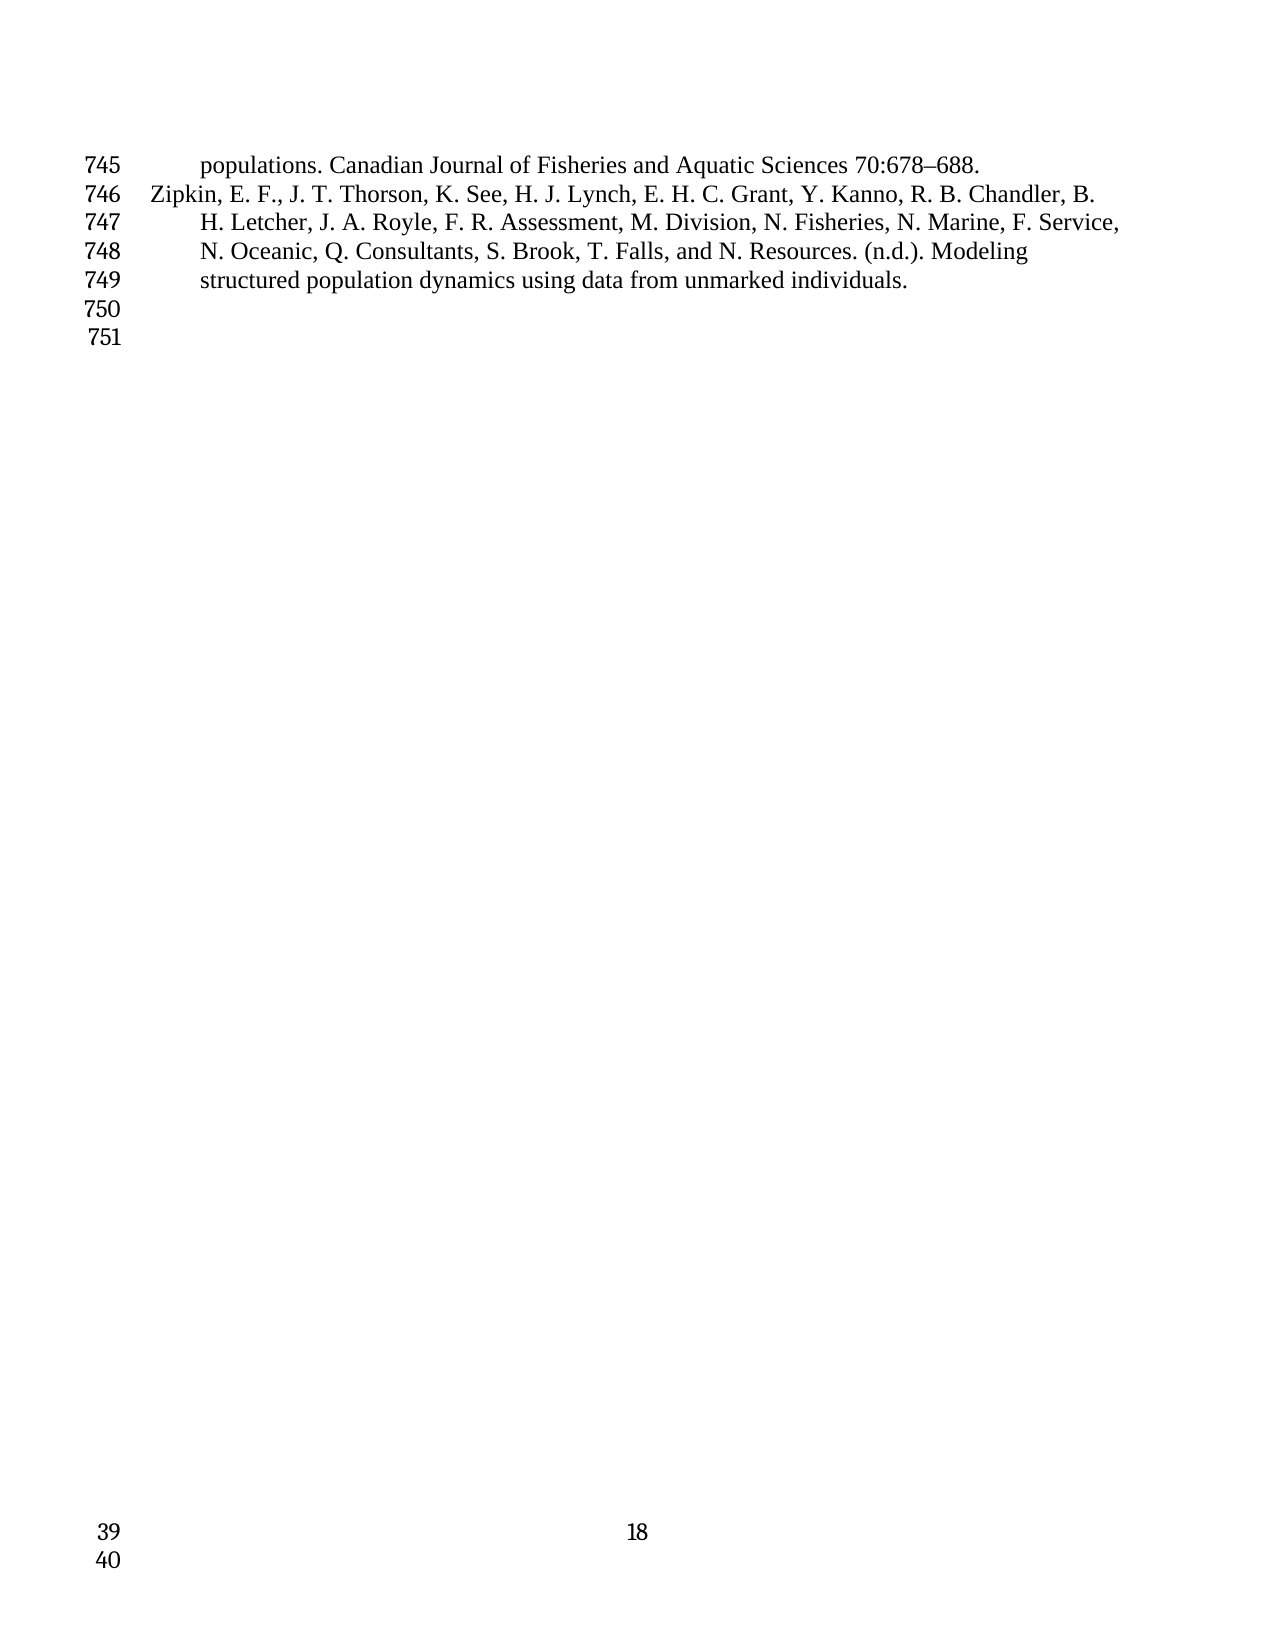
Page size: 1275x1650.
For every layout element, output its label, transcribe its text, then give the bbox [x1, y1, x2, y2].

text Zipkin, E. F., J. T. Thorson, K. See, H. J. Lynch, E. H. C. Grant, Y. Kanno, R. B. Chandler, B. H. Letcher, J. A. Royle, F. R. Assessment, M. Division, N. Fisheries, N. Marine, F. Service, N. Oceanic, Q. Consultants, S. Brook, T. Falls, and N. Resources. (n.d.). Modeling structured population dynamics using data from unmarked individuals. [150, 179, 1125, 294]
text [150, 150, 1125, 179]
